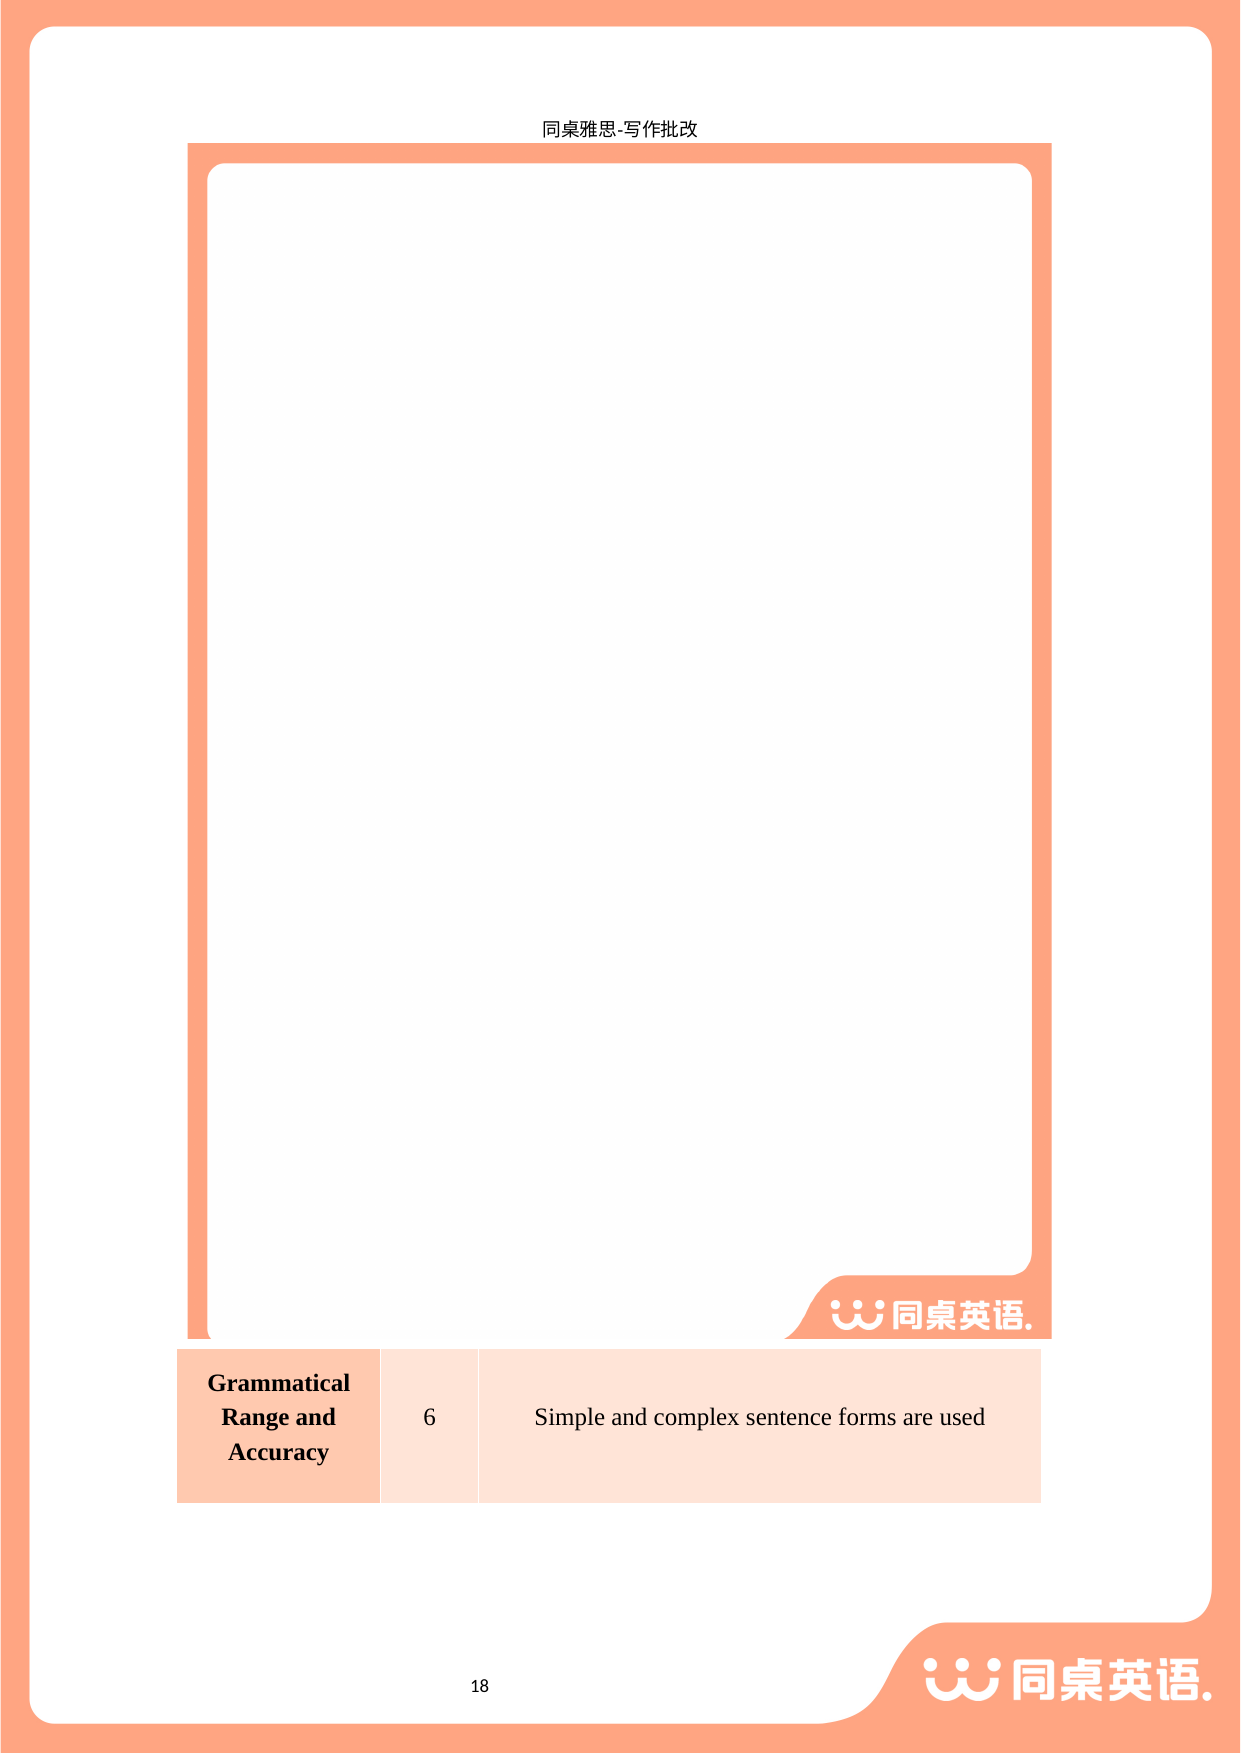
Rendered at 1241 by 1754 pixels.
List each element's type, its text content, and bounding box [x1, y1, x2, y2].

table_cell Simple and complex sentence forms are used [479, 1349, 1041, 1503]
picture [0, 0, 1241, 1753]
table_cell 6 [381, 1349, 478, 1503]
table_cell Grammatical Range and Accuracy [177, 1349, 380, 1503]
